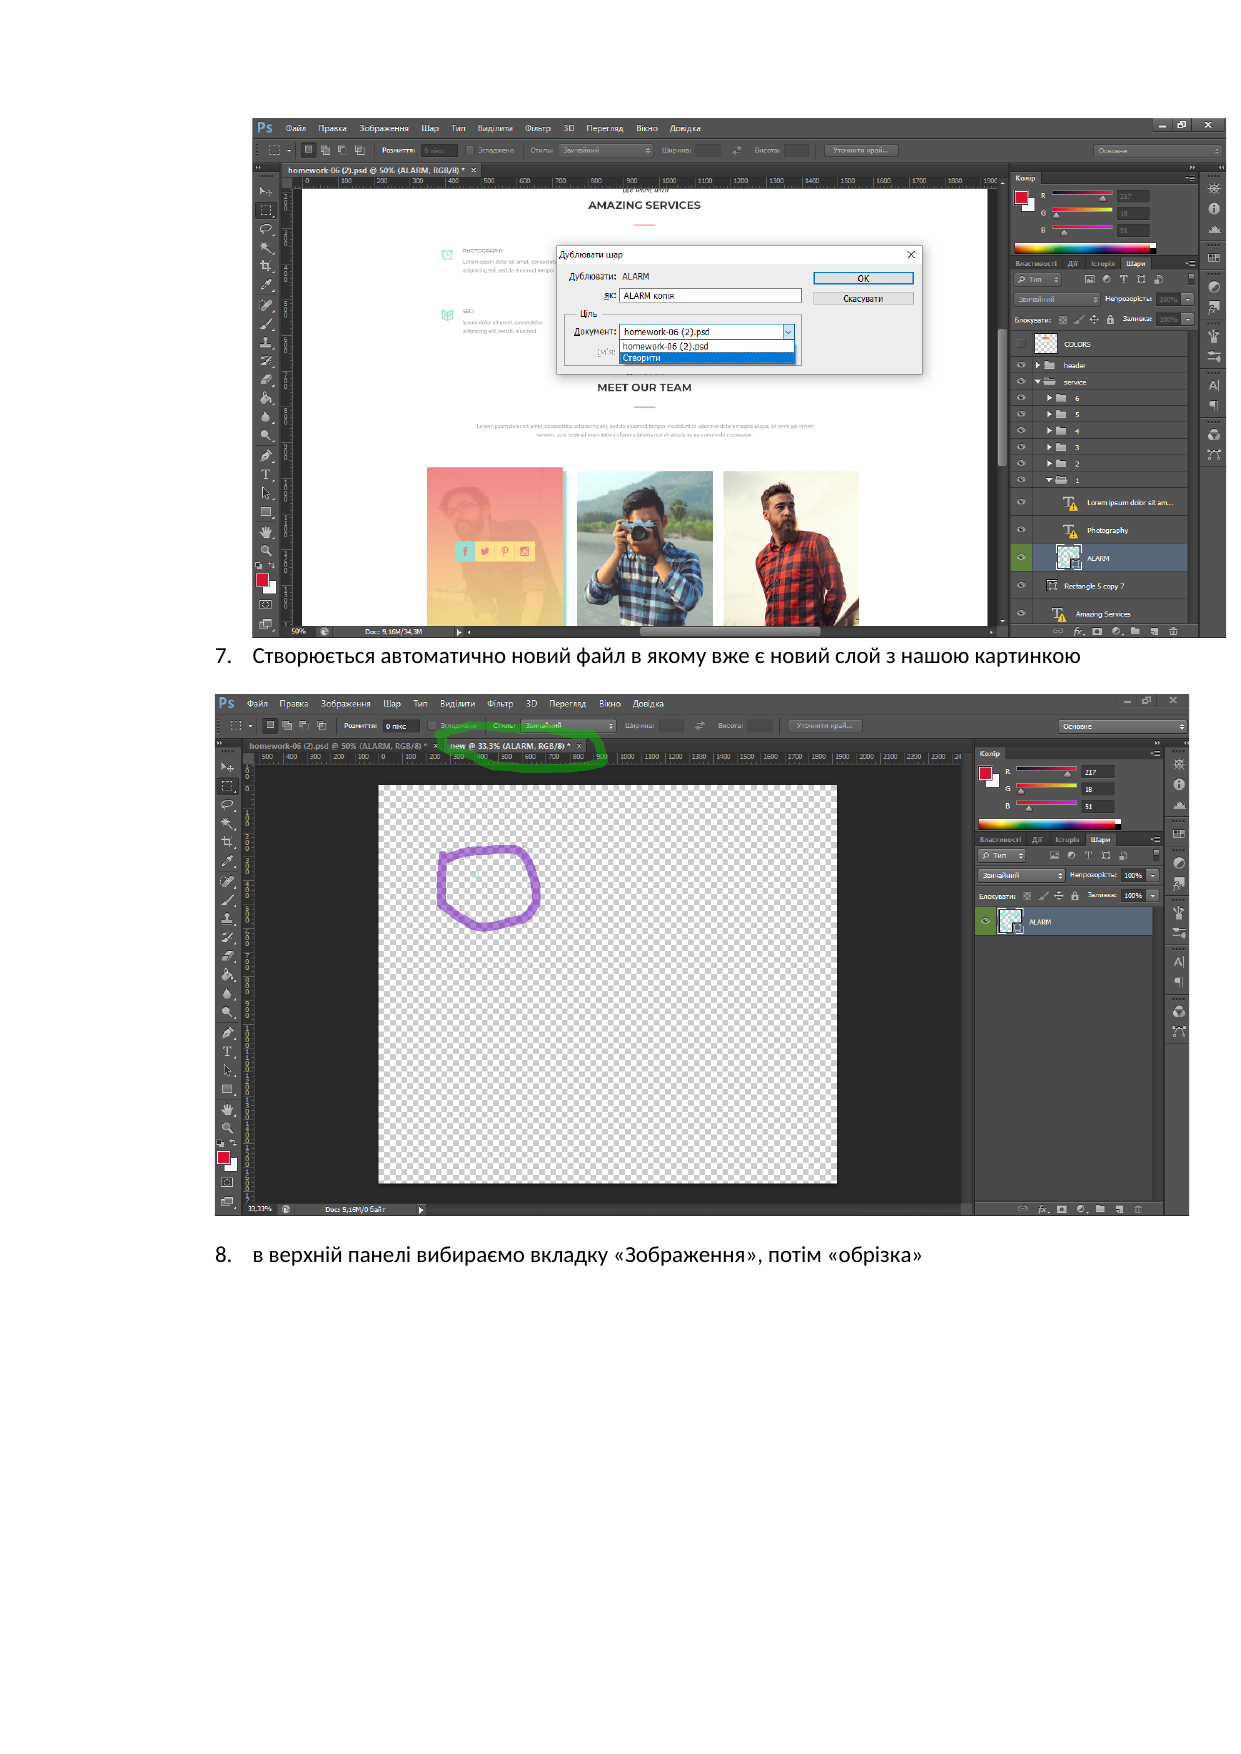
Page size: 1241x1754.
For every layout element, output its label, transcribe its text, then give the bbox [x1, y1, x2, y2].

list в верхній панелі вибираємо вкладку «Зображення», потім «обрізка» [215, 1241, 1152, 1268]
picture [214, 694, 1190, 1216]
picture [252, 118, 1227, 638]
list Створюється автоматично новий файл в якому вже є новий слой з нашою картинкою [215, 642, 1152, 670]
